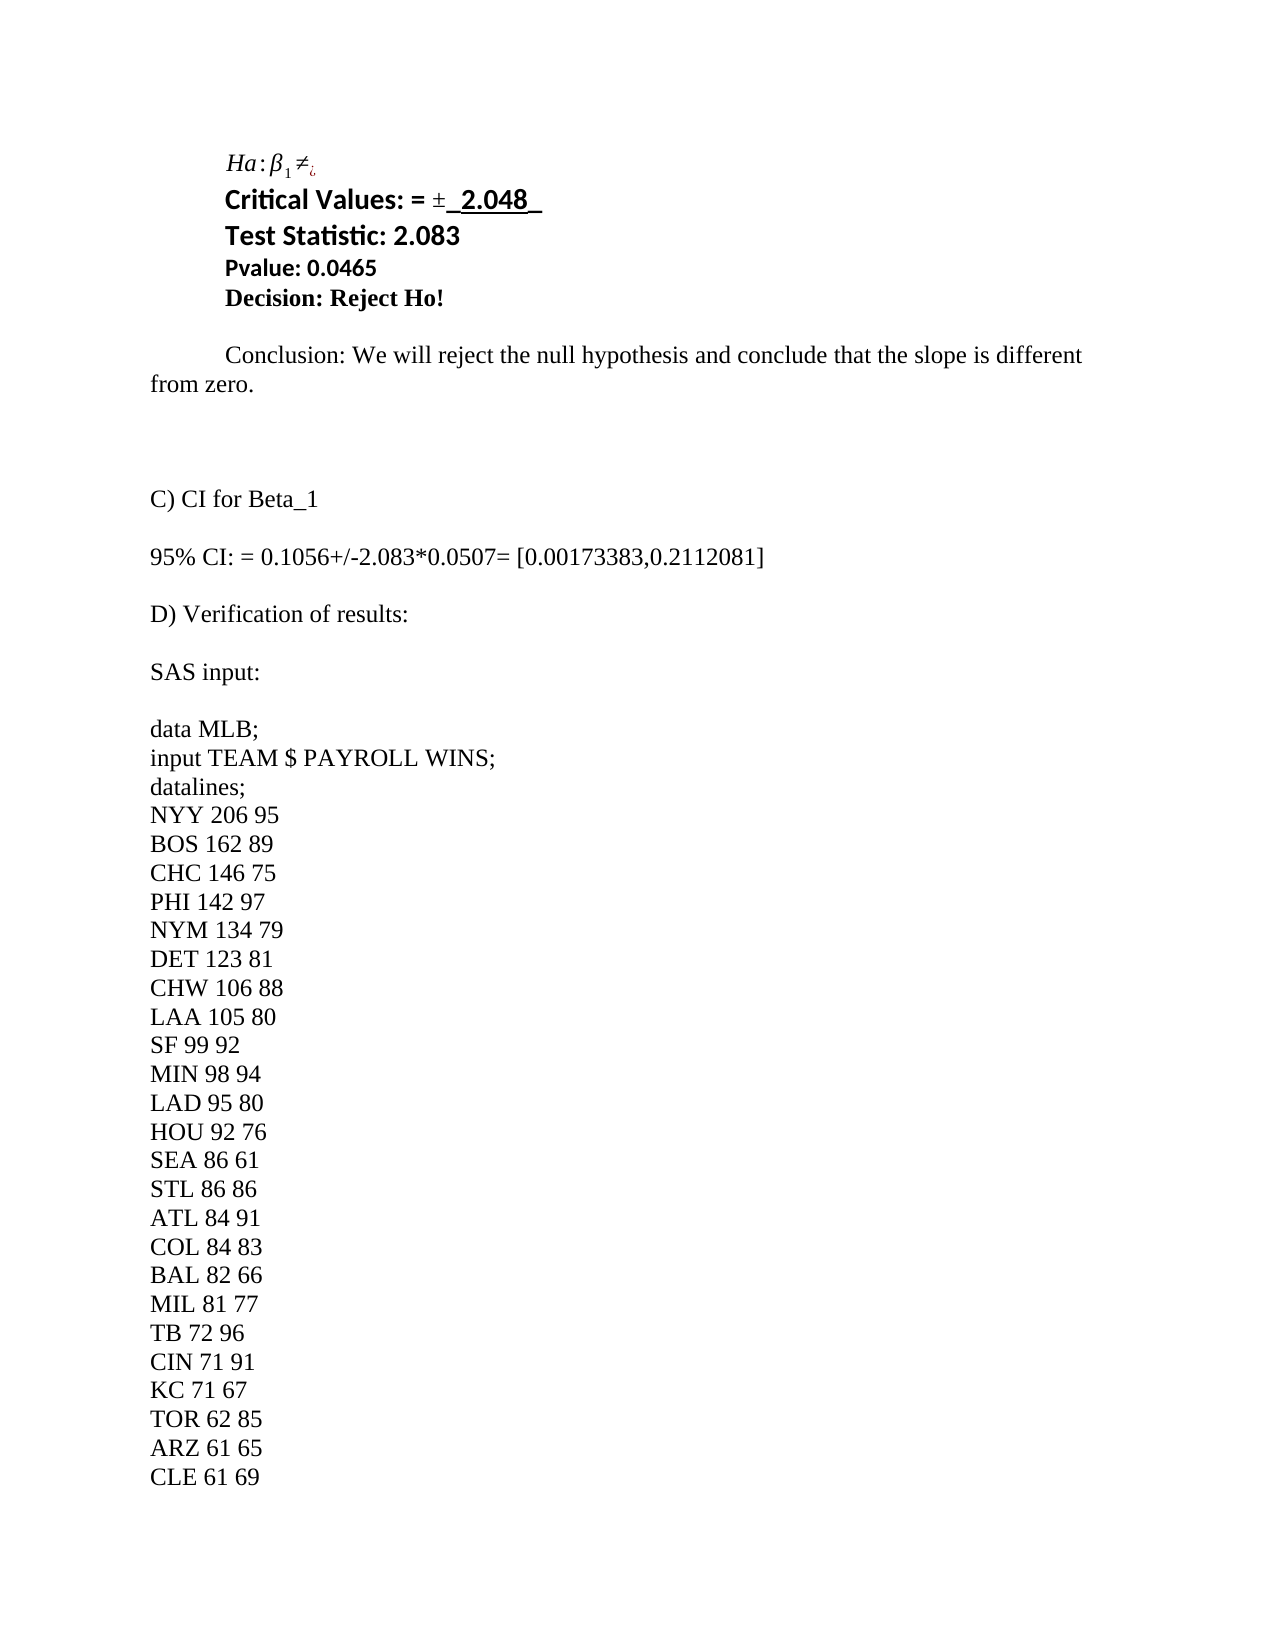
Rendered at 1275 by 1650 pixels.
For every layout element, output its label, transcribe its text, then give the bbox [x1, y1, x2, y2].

text C) CI for Beta_1 [150, 484, 1125, 513]
text PHI 142 97 [150, 887, 1125, 916]
text input TEAM $ PAYROLL WINS; [150, 743, 1125, 772]
text STL 86 86 [150, 1174, 1125, 1203]
text data MLB; [150, 714, 1125, 743]
text SAS input: [150, 657, 1125, 686]
list Test Statistic: 2.083 [225, 217, 1125, 253]
text MIL 81 77 [150, 1289, 1125, 1318]
text TOR 62 85 [150, 1404, 1125, 1433]
text COL 84 83 [150, 1232, 1125, 1261]
text CHW 106 88 [150, 973, 1125, 1002]
text datalines; [150, 772, 1125, 801]
text DET 123 81 [150, 944, 1125, 973]
text MIN 98 94 [150, 1059, 1125, 1088]
text TB 72 96 [150, 1318, 1125, 1347]
text BAL 82 66 [150, 1261, 1125, 1289]
text D) Verification of results: [150, 599, 1125, 628]
text NYY 206 95 [150, 801, 1125, 829]
text ATL 84 91 [150, 1203, 1125, 1232]
list Critical Values: = _2.048_ [225, 181, 1125, 217]
text CHC 146 75 [150, 858, 1125, 887]
text LAD 95 80 [150, 1088, 1125, 1117]
text HOU 92 76 [150, 1117, 1125, 1146]
text LAA 105 80 [150, 1002, 1125, 1031]
text Decision: Reject Ho! [150, 283, 1125, 312]
text ARZ 61 65 [150, 1433, 1125, 1462]
text CIN 71 91 [150, 1347, 1125, 1376]
text NYM 134 79 [150, 916, 1125, 944]
text BOS 162 89 [150, 829, 1125, 858]
text KC 71 67 [150, 1376, 1125, 1404]
text SEA 86 61 [150, 1146, 1125, 1174]
text SF 99 92 [150, 1031, 1125, 1059]
list Pvalue: 0.0465 [225, 253, 1125, 283]
text 95% CI: = 0.1056+/-2.083*0.0507= [0.00173383,0.2112081] [150, 542, 1125, 571]
text CLE 61 69 [150, 1462, 1125, 1491]
text Conclusion: We will reject the null hypothesis and conclude that the slope is different from zero. [150, 341, 1125, 398]
